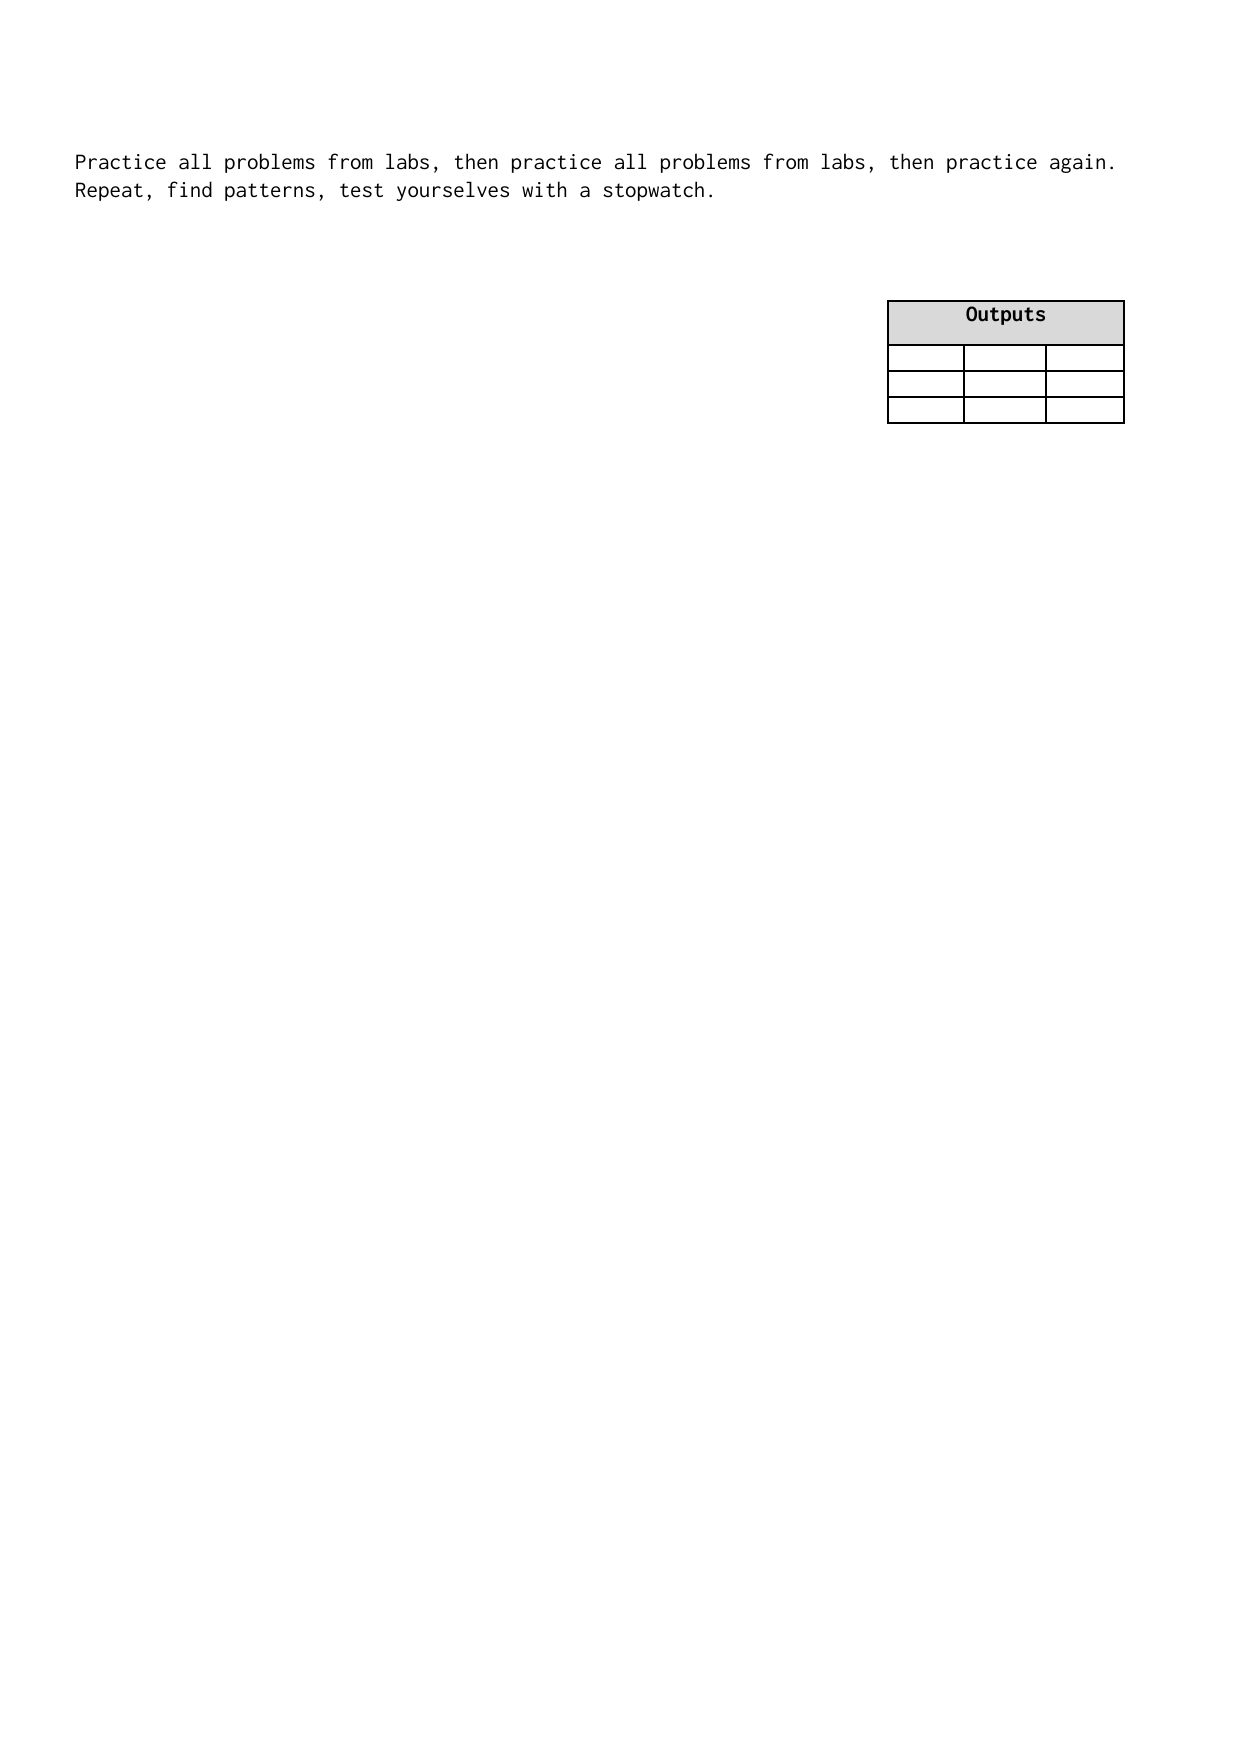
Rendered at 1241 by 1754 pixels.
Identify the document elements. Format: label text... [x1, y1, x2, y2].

table_cell [889, 398, 963, 422]
text Practice all problems from labs, then practice all problems from labs, then practice again. [75, 150, 1165, 174]
table_cell [889, 346, 963, 370]
table_cell [965, 372, 1045, 396]
table_cell [889, 372, 963, 396]
table_header Outputs [889, 302, 1123, 344]
table_cell [1047, 346, 1123, 370]
table_cell [965, 398, 1045, 422]
table_cell [965, 346, 1045, 370]
table_cell [1047, 372, 1123, 396]
text Repeat, find patterns, test yourselves with a stopwatch. [75, 178, 1165, 202]
table_cell [1047, 398, 1123, 422]
